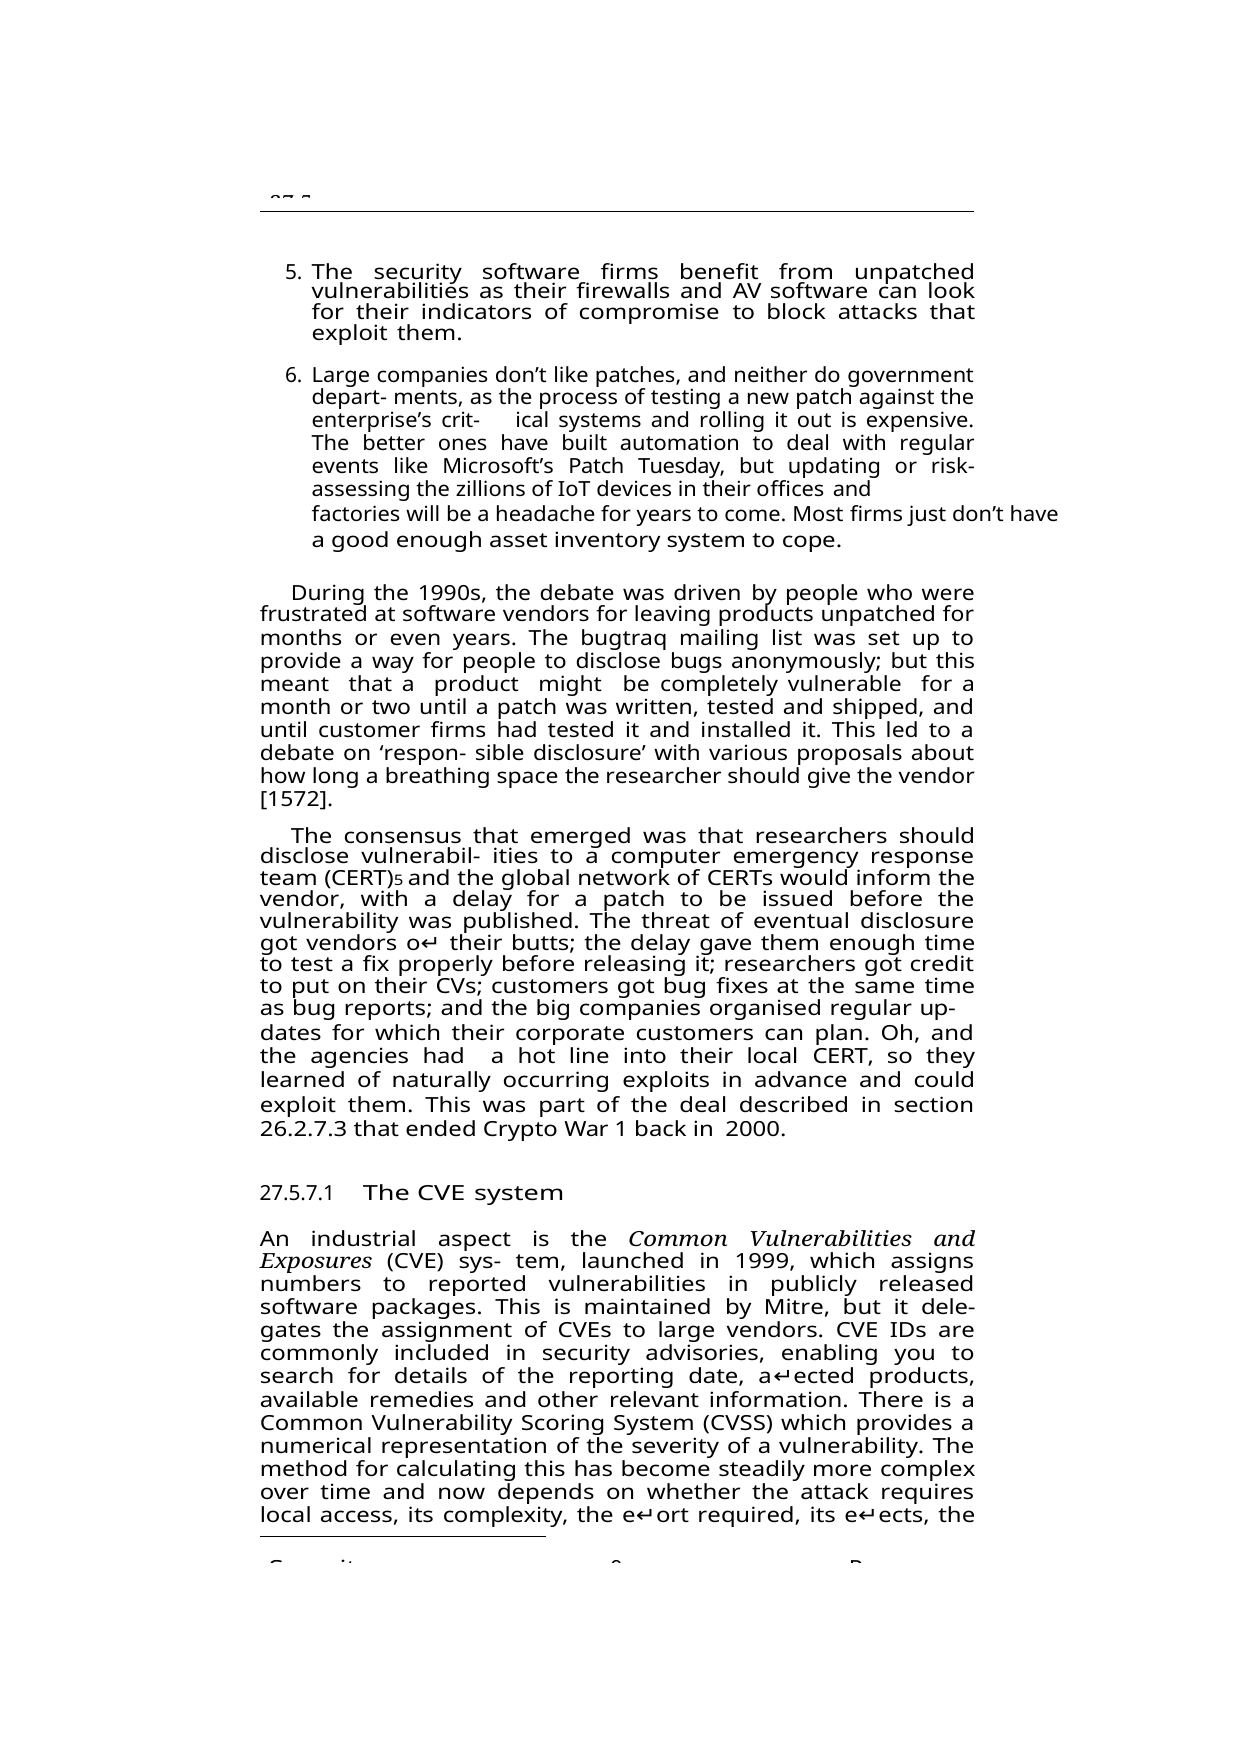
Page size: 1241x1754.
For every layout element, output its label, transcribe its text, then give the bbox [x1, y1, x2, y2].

text The consensus that emerged was that researchers should disclose vulnerabil- ities to a computer emergency response team (CERT)5 and the global network of CERTs would inform the vendor, with a delay for a patch to be issued before the vulnerability was published. The threat of eventual disclosure got vendors o↵ their butts; the delay gave them enough time to test a ﬁx properly before releasing it; researchers got credit to put on their CVs; customers got bug ﬁxes at the same time as bug reports; and the big companies organised regular up- [259, 826, 975, 1021]
list The CVE system [259, 1178, 1065, 1207]
text dates for which their corporate customers can plan. Oh, and the agencies had a hot line into their local CERT, so they learned of naturally occurring exploits in advance and could exploit them. This was part of the deal described in section 26.2.7.3 that ended Crypto War 1 back in 2000. [259, 1021, 975, 1142]
text During the 1990s, the debate was driven by people who were frustrated at software vendors for leaving products unpatched for months or even years. The bugtraq mailing list was set up to provide a way for people to disclose bugs anonymously; but this meant that a product might be completely vulnerable for a month or two until a patch was written, tested and shipped, and until customer ﬁrms had tested it and installed it. This led to a debate on ‘respon- sible disclosure’ with various proposals about how long a breathing space the researcher should give the vendor [1572]. [259, 582, 975, 813]
text factories will be a headache for years to come. Most ﬁrms just don’t have [311, 503, 1065, 527]
text a good enough asset inventory system to cope. [311, 527, 1065, 552]
list Large companies don’t like patches, and neither do government depart- ments, as the process of testing a new patch against the enterprise’s crit- ical systems and rolling it out is expensive. The better ones have built automation to deal with regular events like Microsoft’s Patch Tuesday, but updating or risk-assessing the zillions of IoT devices in their oﬃces and [285, 364, 975, 503]
list The security software ﬁrms beneﬁt from unpatched vulnerabilities as their ﬁrewalls and AV software can look for their indicators of compromise to block attacks that exploit them. [285, 263, 975, 346]
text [259, 1228, 975, 1529]
